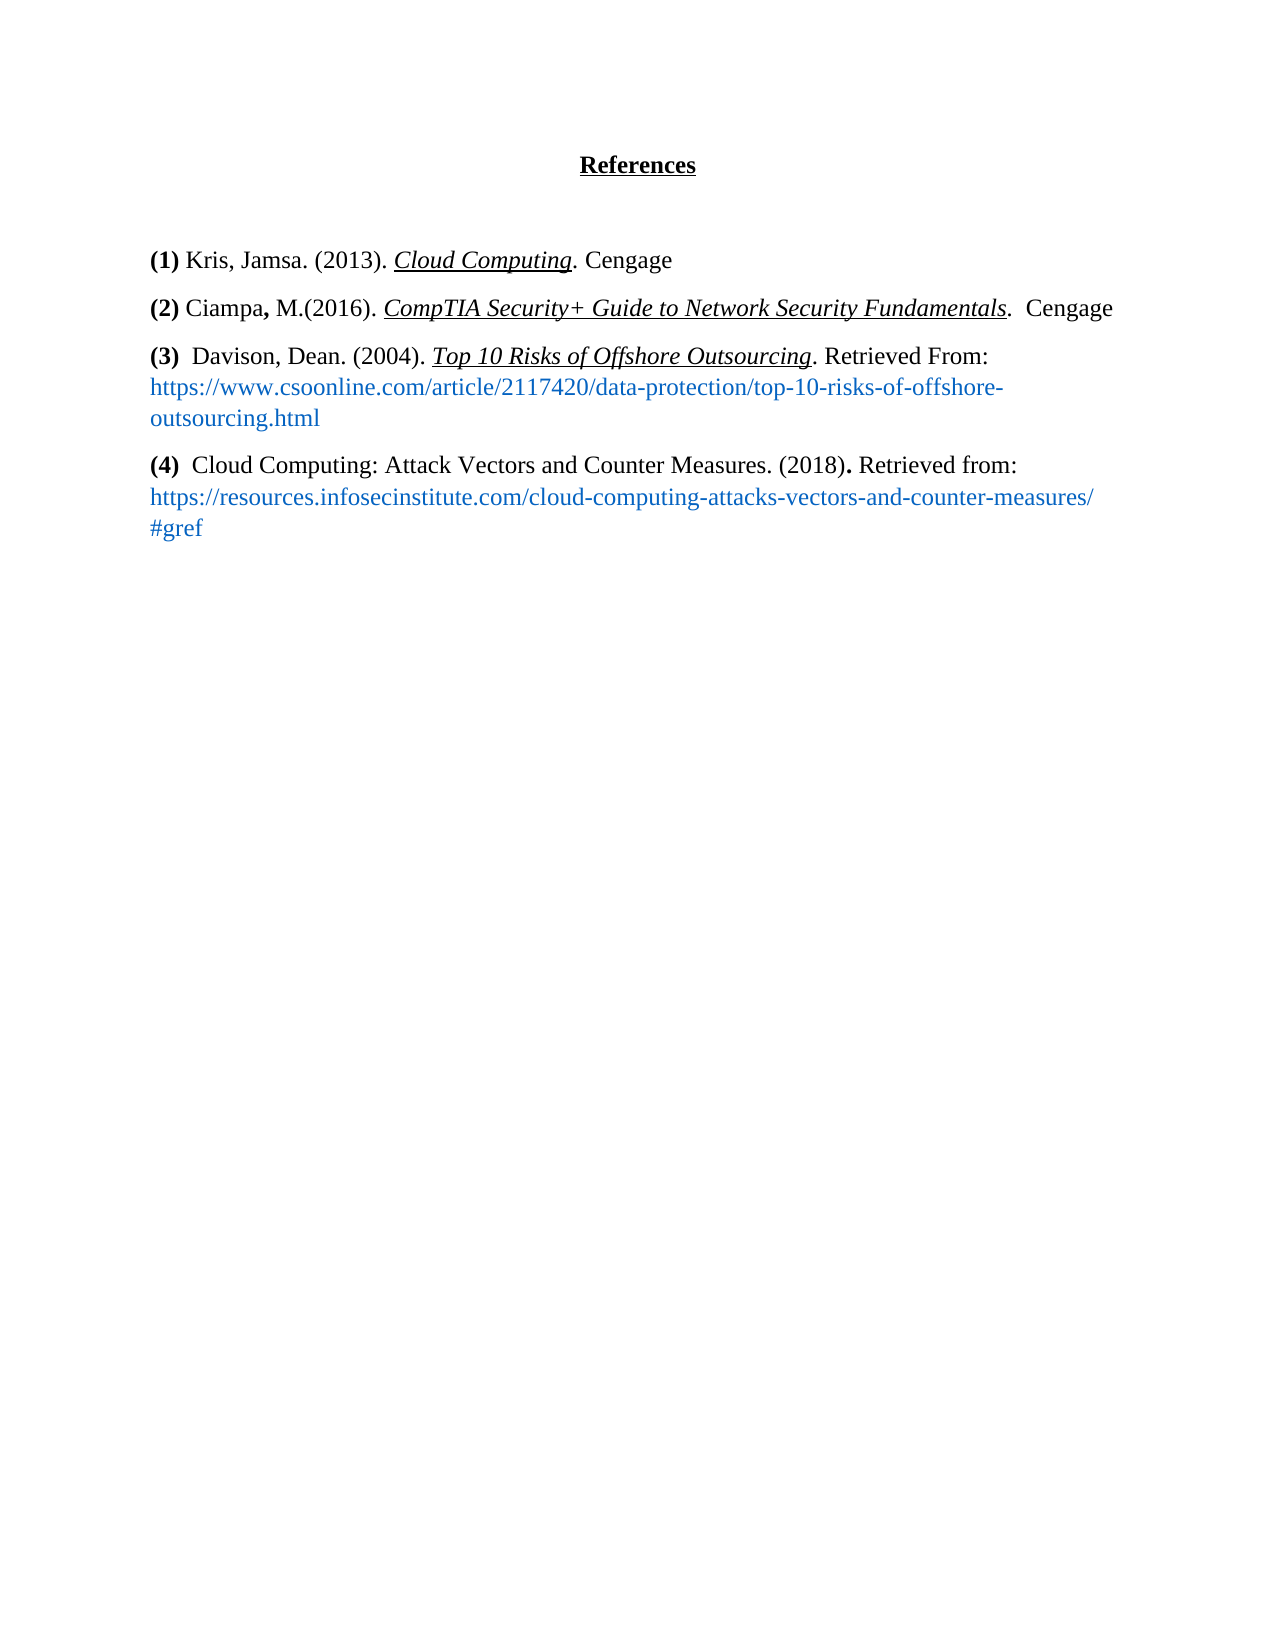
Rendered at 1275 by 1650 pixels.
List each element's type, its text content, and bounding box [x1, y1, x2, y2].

text (2) Ciampa, M.(2016). CompTIA Security+ Guide to Network Security Fundamentals. Cengage [150, 293, 1125, 322]
text References [150, 150, 1125, 179]
text (1) Kris, Jamsa. (2013). Cloud Computing. Cengage [150, 245, 1125, 274]
text (3) Davison, Dean. (2004). Top 10 Risks of Offshore Outsourcing. Retrieved From: https://www.csoonline.com/article/2117420/data-protection/top-10-risks-of-offshore-outsourcing.html [150, 341, 1125, 432]
text (4) Cloud Computing: Attack Vectors and Counter Measures. (2018). Retrieved from: https://resources.infosecinstitute.com/cloud-computing-attacks-vectors-and-counter-measures/#gref [150, 451, 1125, 541]
